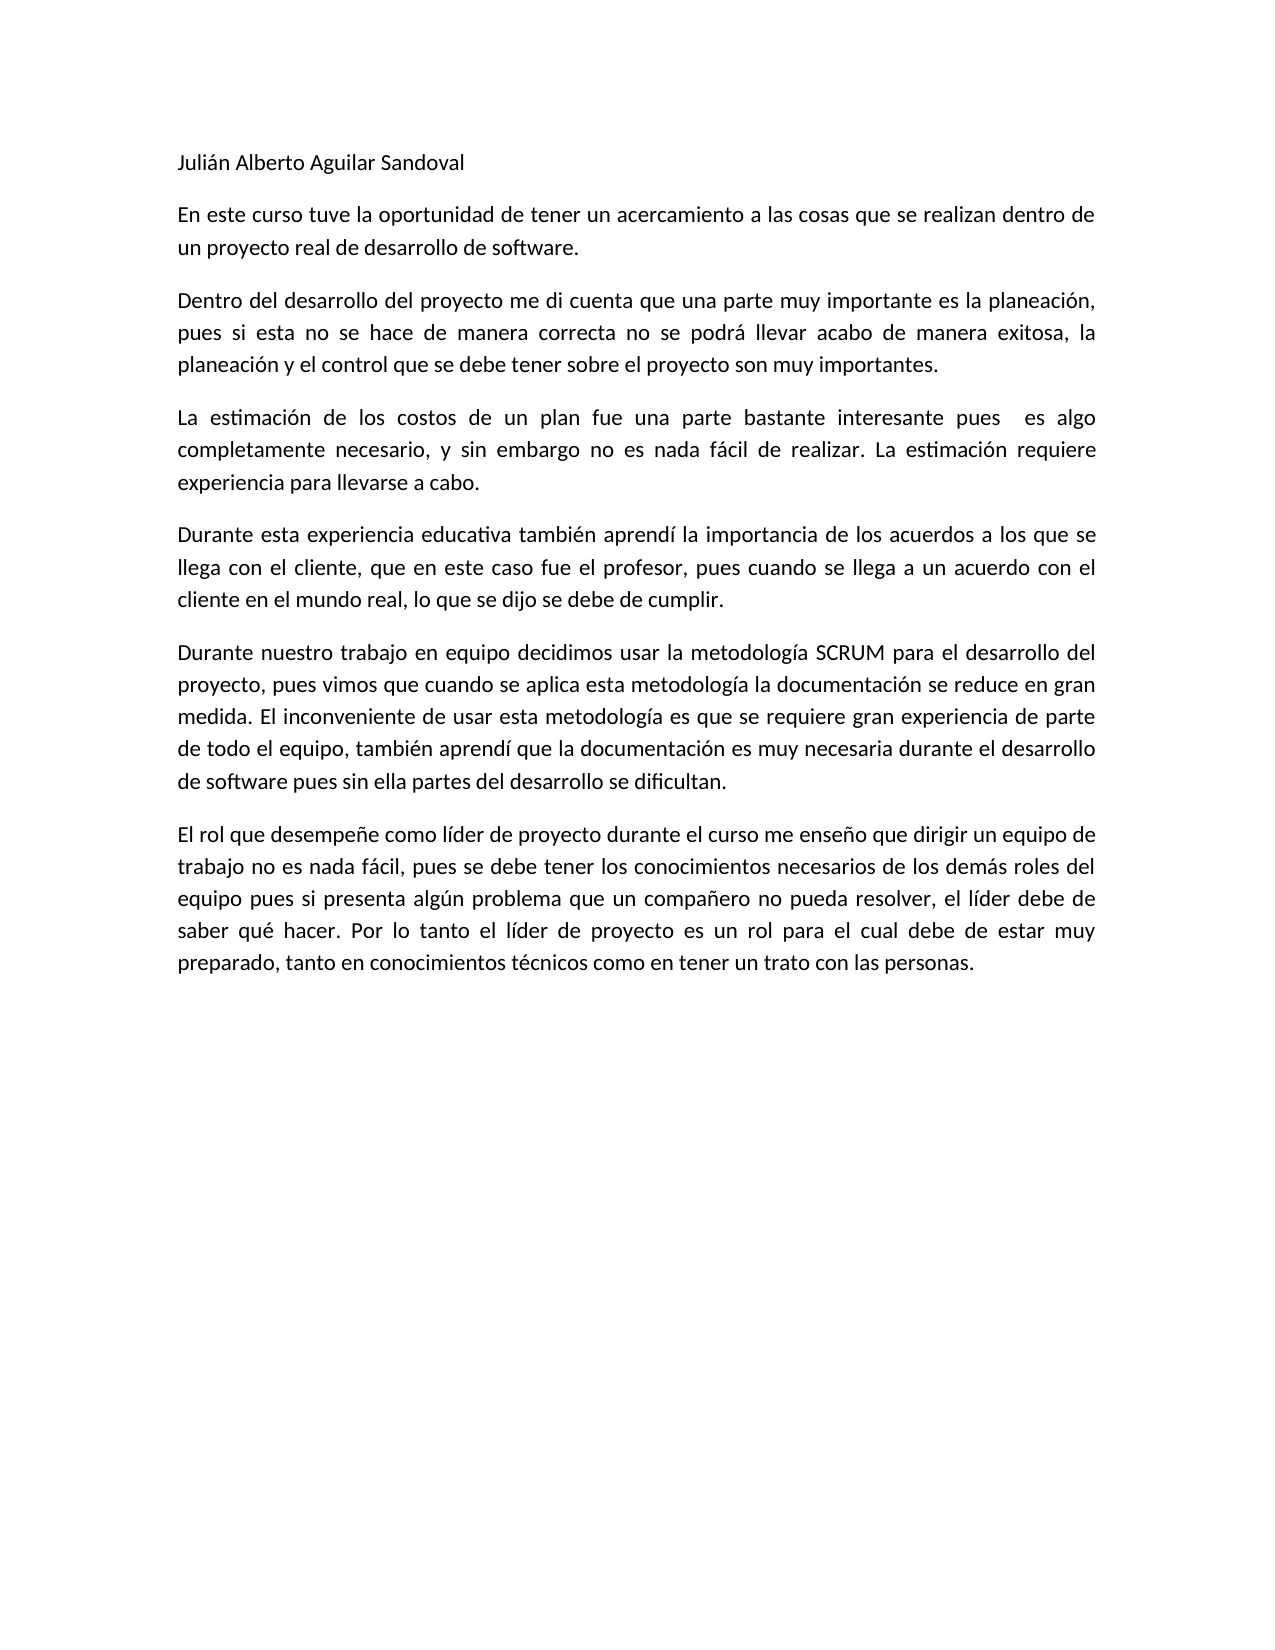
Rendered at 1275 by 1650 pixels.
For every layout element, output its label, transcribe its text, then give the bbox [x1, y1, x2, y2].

text La estimación de los costos de un plan fue una parte bastante interesante pues es algo completamente necesario, y sin embargo no es nada fácil de realizar. La estimación requiere experiencia para llevarse a cabo. [177, 403, 1098, 496]
text Durante nuestro trabajo en equipo decidimos usar la metodología SCRUM para el desarrollo del proyecto, pues vimos que cuando se aplica esta metodología la documentación se reduce en gran medida. El inconveniente de usar esta metodología es que se requiere gran experiencia de parte de todo el equipo, también aprendí que la documentación es muy necesaria durante el desarrollo de software pues sin ella partes del desarrollo se dificultan. [177, 638, 1098, 795]
text El rol que desempeñe como líder de proyecto durante el curso me enseño que dirigir un equipo de trabajo no es nada fácil, pues se debe tener los conocimientos necesarios de los demás roles del equipo pues si presenta algún problema que un compañero no pueda resolver, el líder debe de saber qué hacer. Por lo tanto el líder de proyecto es un rol para el cual debe de estar muy preparado, tanto en conocimientos técnicos como en tener un trato con las personas. [177, 820, 1098, 977]
text En este curso tuve la oportunidad de tener un acercamiento a las cosas que se realizan dentro de un proyecto real de desarrollo de software. [177, 201, 1098, 261]
text Julián Alberto Aguilar Sandoval [177, 148, 1098, 176]
text Dentro del desarrollo del proyecto me di cuenta que una parte muy importante es la planeación, pues si esta no se hace de manera correcta no se podrá llevar acabo de manera exitosa, la planeación y el control que se debe tener sobre el proyecto son muy importantes. [177, 286, 1098, 378]
text Durante esta experiencia educativa también aprendí la importancia de los acuerdos a los que se llega con el cliente, que en este caso fue el profesor, pues cuando se llega a un acuerdo con el cliente en el mundo real, lo que se dijo se debe de cumplir. [177, 521, 1098, 613]
